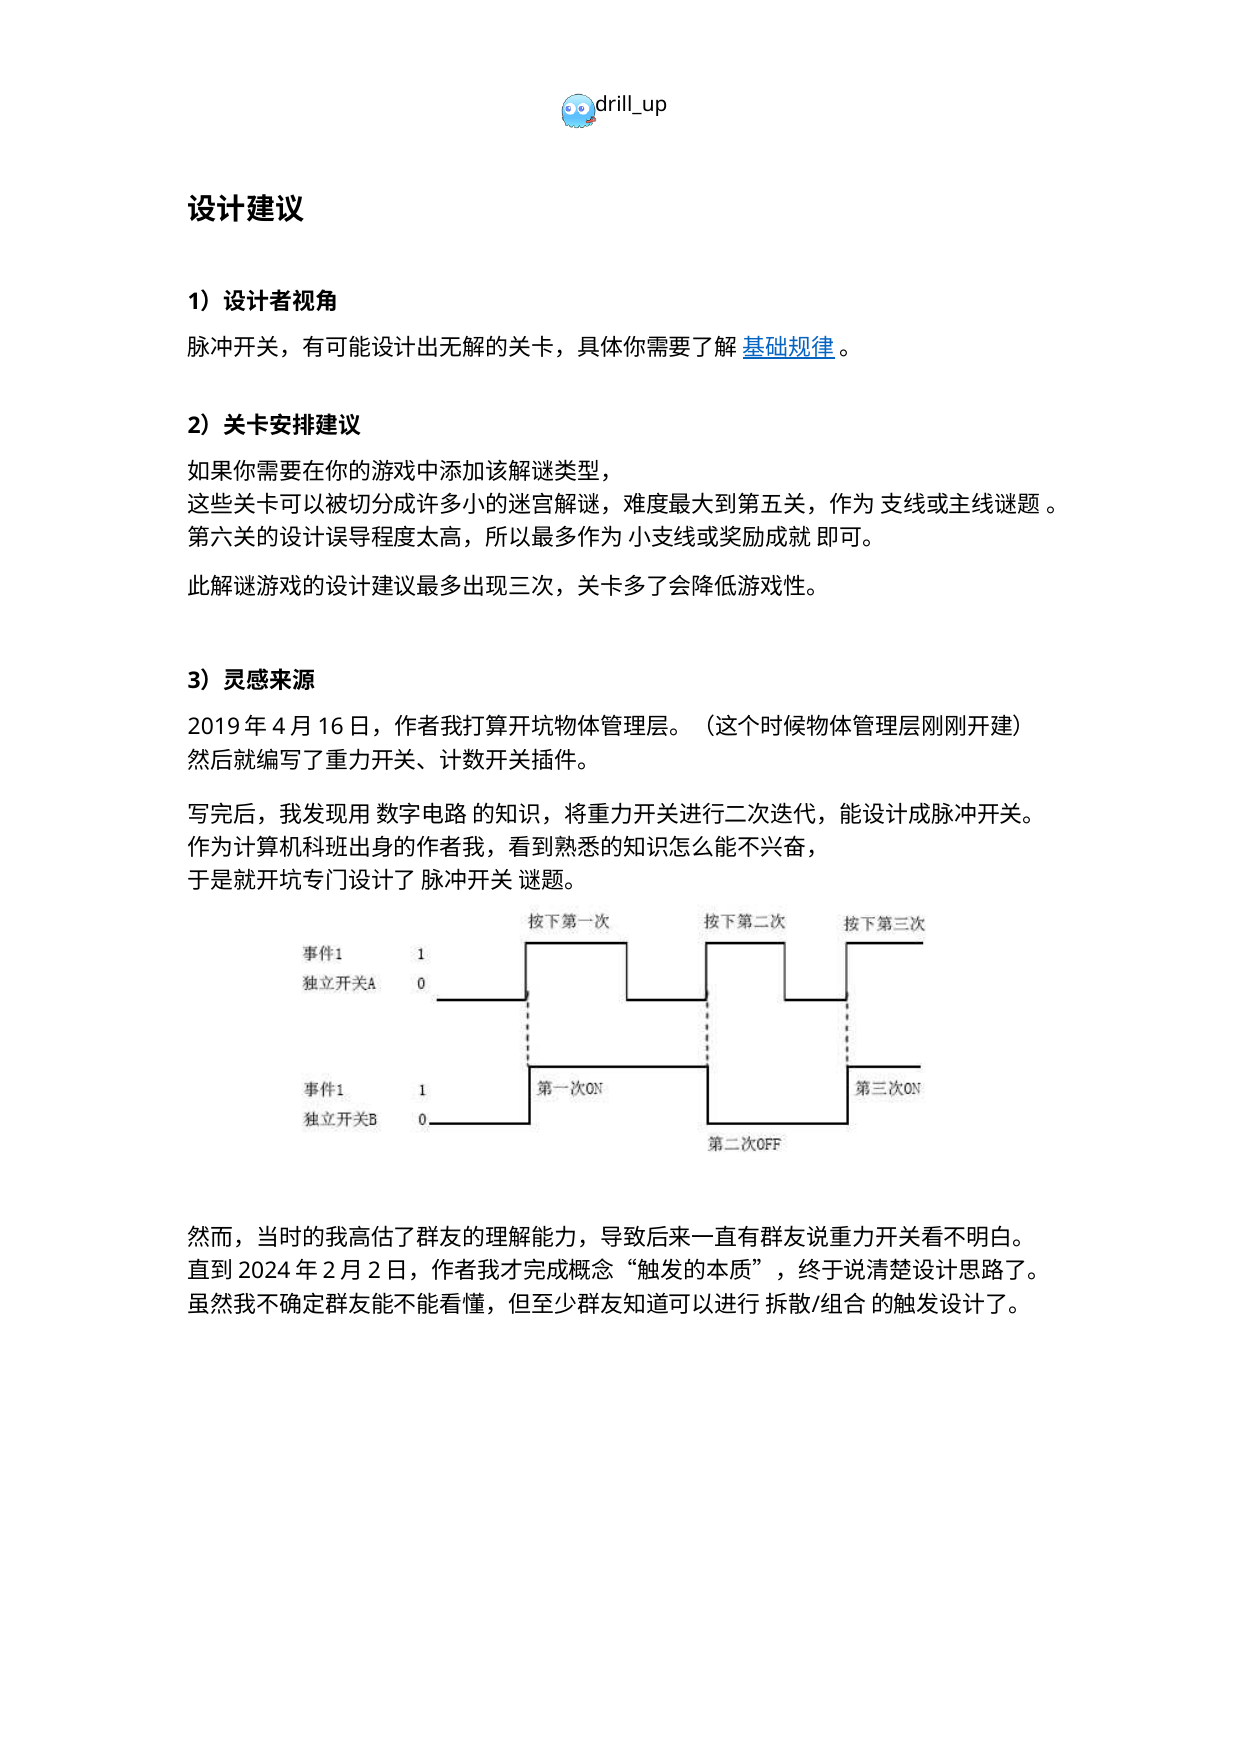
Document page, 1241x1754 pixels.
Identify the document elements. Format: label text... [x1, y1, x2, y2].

picture [556, 88, 597, 130]
text 直到2024年2月2日，作者我才完成概念“触发的本质”，终于说清楚设计思路了。 [187, 1252, 1053, 1286]
text 此解谜游戏的设计建议最多出现三次，关卡多了会降低游戏性。 [187, 552, 1053, 617]
text 然后就编写了重力开关、计数开关插件。 [187, 742, 1053, 775]
text 然而，当时的我高估了群友的理解能力，导致后来一直有群友说重力开关看不明白。 [187, 1219, 1053, 1252]
subtitle 设计建议 [187, 174, 1053, 239]
subtitle 1）设计者视角 [187, 283, 1053, 316]
text 如果你需要在你的游戏中添加该解谜类型， [187, 453, 1053, 486]
text 第六关的设计误导程度太高，所以最多作为 小支线或奖励成就 即可。 [187, 519, 1053, 552]
text 2019年4月16日，作者我打算开坑物体管理层。（这个时候物体管理层刚刚开建） [187, 708, 1053, 742]
text 于是就开坑专门设计了 脉冲开关 谜题。 [187, 862, 1053, 895]
subtitle 2）关卡安排建议 [187, 407, 1053, 440]
text 脉冲开关，有可能设计出无解的关卡，具体你需要了解 基础规律 。 [187, 329, 1053, 362]
picture [292, 895, 948, 1219]
subtitle 3）灵感来源 [187, 662, 1053, 696]
text 虽然我不确定群友能不能看懂，但至少群友知道可以进行 拆散/组合 的触发设计了。 [187, 1286, 1053, 1319]
text 写完后，我发现用 数字电路 的知识，将重力开关进行二次迭代，能设计成脉冲开关。 [187, 796, 1053, 829]
text 这些关卡可以被切分成许多小的迷宫解谜，难度最大到第五关，作为 支线或主线谜题 。 [187, 486, 1053, 519]
text 作为计算机科班出身的作者我，看到熟悉的知识怎么能不兴奋， [187, 829, 1053, 862]
